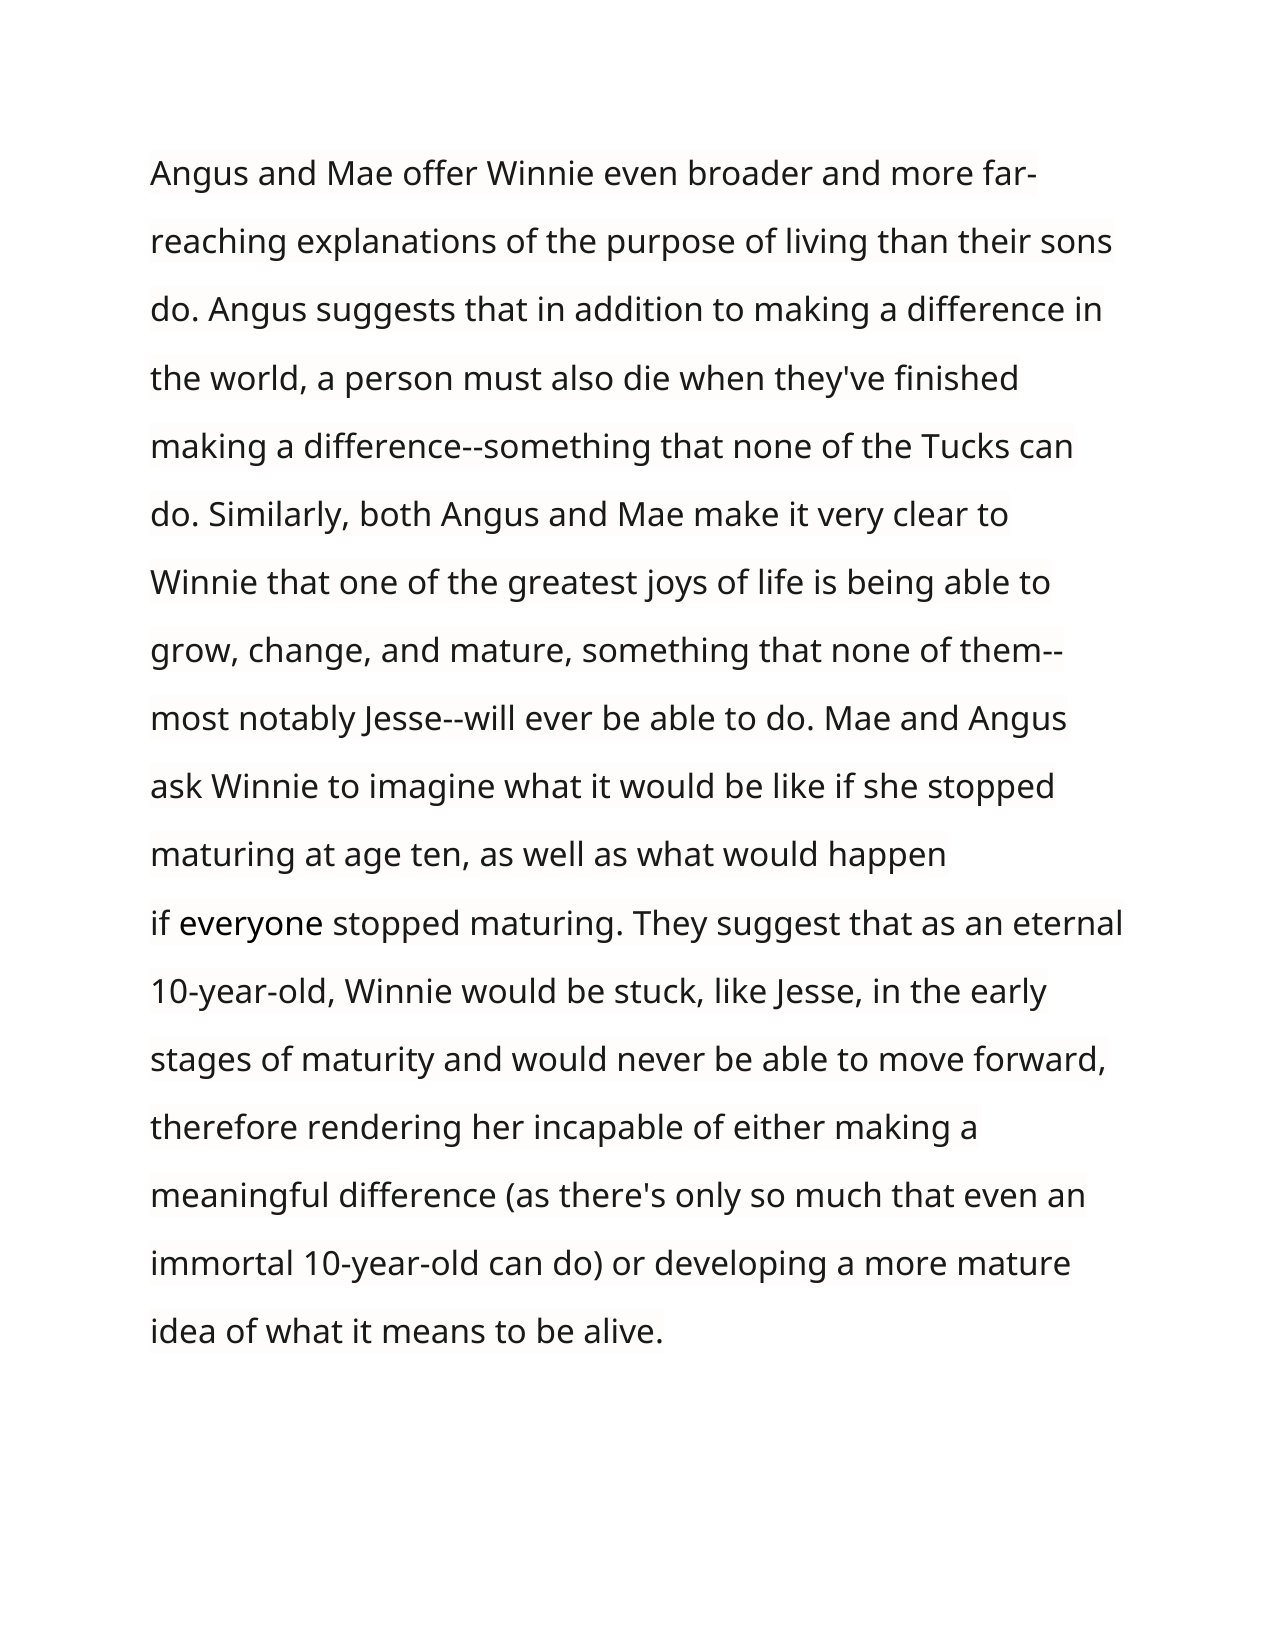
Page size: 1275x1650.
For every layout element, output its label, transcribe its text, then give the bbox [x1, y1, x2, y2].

text Angus and Mae offer Winnie even broader and more far-reaching explanations of the purpose of living than their sons do. Angus suggests that in addition to making a difference in the world, a person must also die when they've finished making a difference--something that none of the Tucks can do. Similarly, both Angus and Mae make it very clear to Winnie that one of the greatest joys of life is being able to grow, change, and mature, something that none of them--most notably Jesse--will ever be able to do. Mae and Angus ask Winnie to imagine what it would be like if she stopped maturing at age ten, as well as what would happen if everyone stopped maturing. They suggest that as an eternal 10-year-old, Winnie would be stuck, like Jesse, in the early stages of maturity and would never be able to move forward, therefore rendering her incapable of either making a meaningful difference (as there's only so much that even an immortal 10-year-old can do) or developing a more mature idea of what it means to be alive. [150, 150, 1125, 1353]
